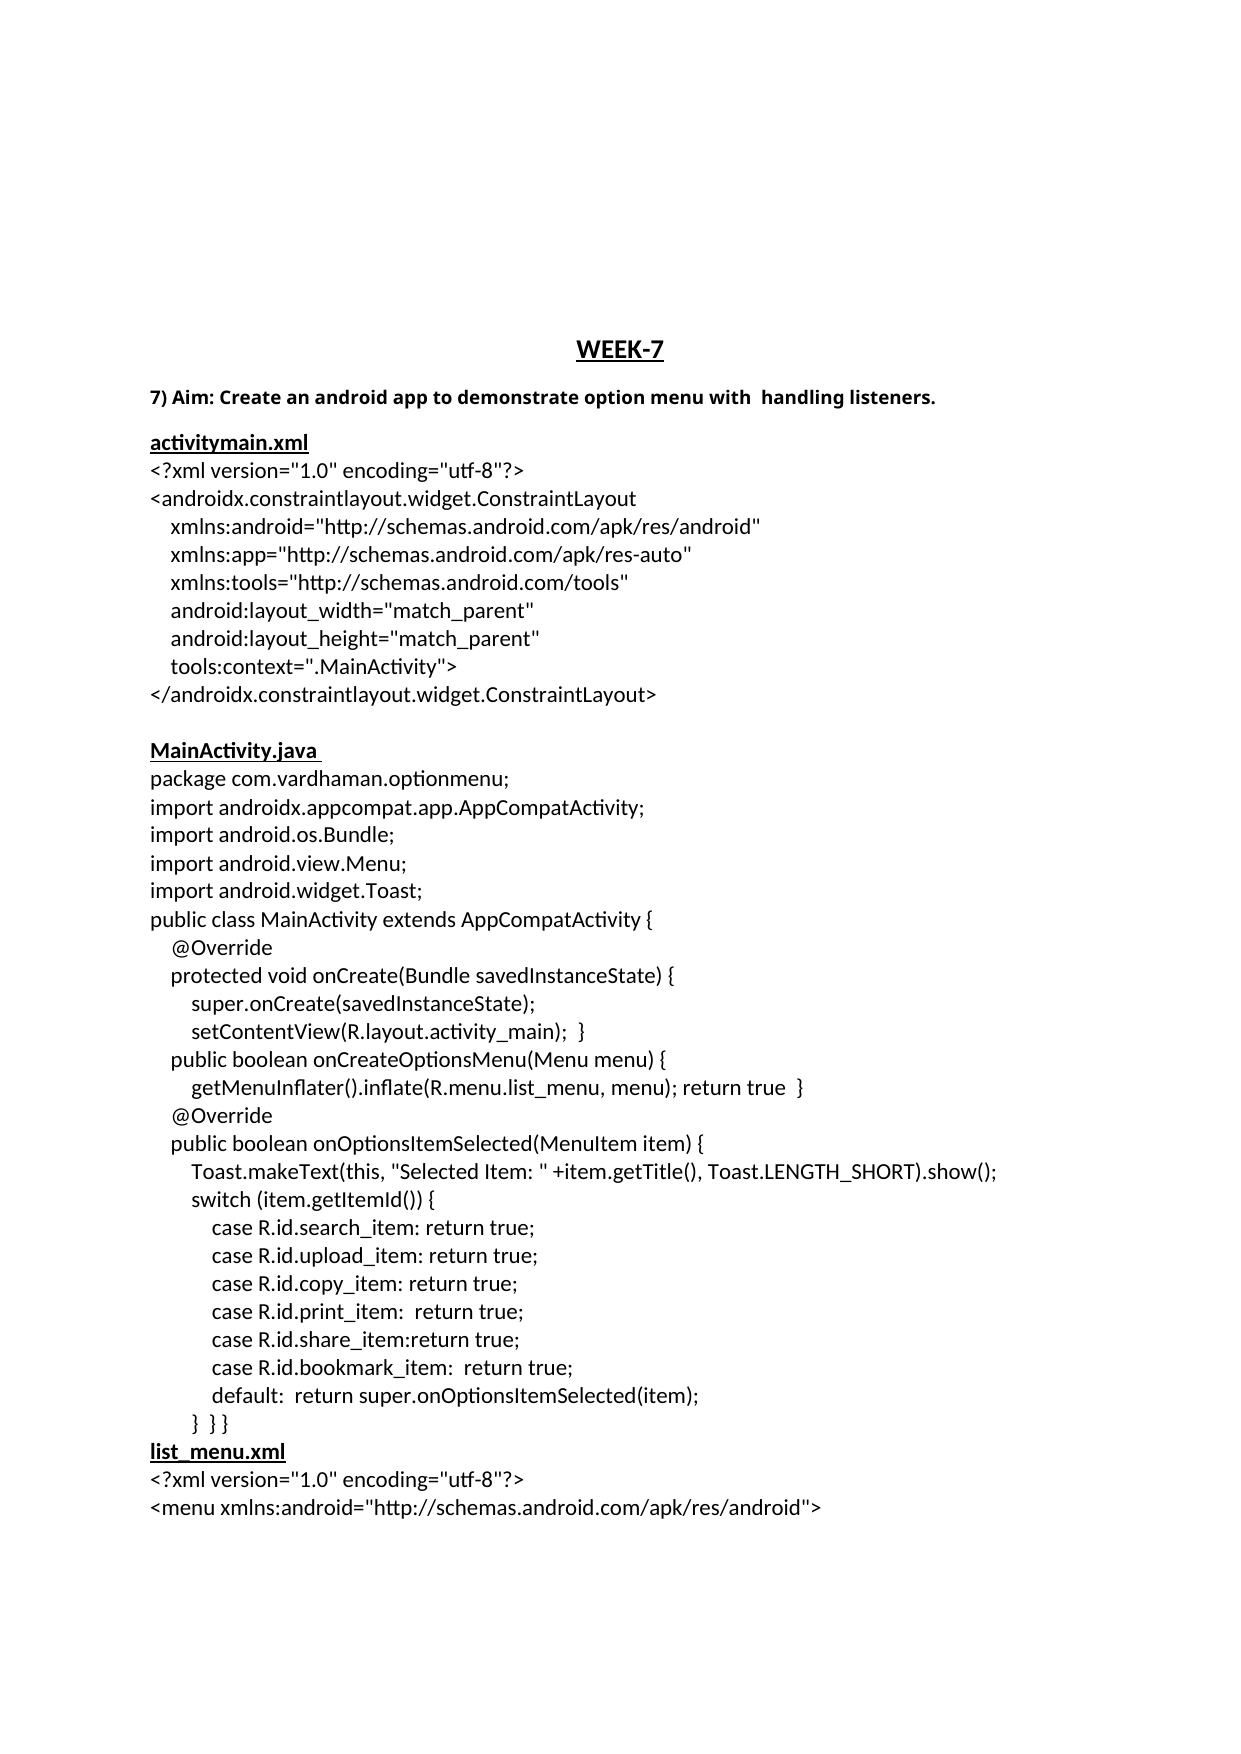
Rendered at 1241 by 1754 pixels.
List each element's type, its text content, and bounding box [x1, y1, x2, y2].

text switch (item.getItemId()) { [150, 1185, 1090, 1213]
text import androidx.appcompat.app.AppCompatActivity; [150, 793, 1090, 821]
text activitymain.xml [150, 428, 1090, 456]
text case R.id.print_item: return true; [150, 1297, 1090, 1325]
text protected void onCreate(Bundle savedInstanceState) { [150, 961, 1090, 989]
text default: return super.onOptionsItemSelected(item); [150, 1381, 1090, 1409]
text case R.id.bookmark_item: return true; [150, 1353, 1090, 1381]
text list_menu.xml [150, 1437, 1090, 1465]
text case R.id.upload_item: return true; [150, 1241, 1090, 1269]
text MainActivity.java [150, 737, 1090, 764]
text <?xml version="1.0" encoding="utf-8"?> <androidx.constraintlayout.widget.ConstraintLayout xmlns:android="http://schemas.android.com/apk/res/android" xmlns:app="http://schemas.android.com/apk/res-auto" xmlns:tools="http://schemas.android.com/tools" android:layout_width="match_parent" android:layout_height="match_parent" tools:context=".MainActivity"> </androidx.constraintlayout.widget.ConstraintLayout> [150, 456, 1090, 708]
text public class MainActivity extends AppCompatActivity { [150, 905, 1090, 933]
text public boolean onOptionsItemSelected(MenuItem item) { [150, 1129, 1090, 1157]
text Toast.makeText(this, "Selected Item: " +item.getTitle(), Toast.LENGTH_SHORT).show(); [150, 1157, 1090, 1185]
text import android.widget.Toast; [150, 877, 1090, 905]
text import android.view.Menu; [150, 849, 1090, 877]
text getMenuInflater().inflate(R.menu.list_menu, menu); return true } [150, 1073, 1090, 1101]
text @Override [150, 1101, 1090, 1129]
text import android.os.Bundle; [150, 821, 1090, 849]
text 7) Aim: Create an android app to demonstrate option menu with handling listeners. [150, 384, 1090, 410]
text } } } [150, 1409, 1090, 1437]
text setContentView(R.layout.activity_main); } [150, 1017, 1090, 1045]
text public boolean onCreateOptionsMenu(Menu menu) { [150, 1045, 1090, 1073]
text case R.id.search_item: return true; [150, 1213, 1090, 1241]
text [150, 1465, 1090, 1521]
text super.onCreate(savedInstanceState); [150, 989, 1090, 1017]
text case R.id.share_item:return true; [150, 1325, 1090, 1353]
text @Override [150, 933, 1090, 961]
text WEEK-7 [150, 332, 1090, 365]
text case R.id.copy_item: return true; [150, 1269, 1090, 1297]
text package com.vardhaman.optionmenu; [150, 764, 1090, 793]
